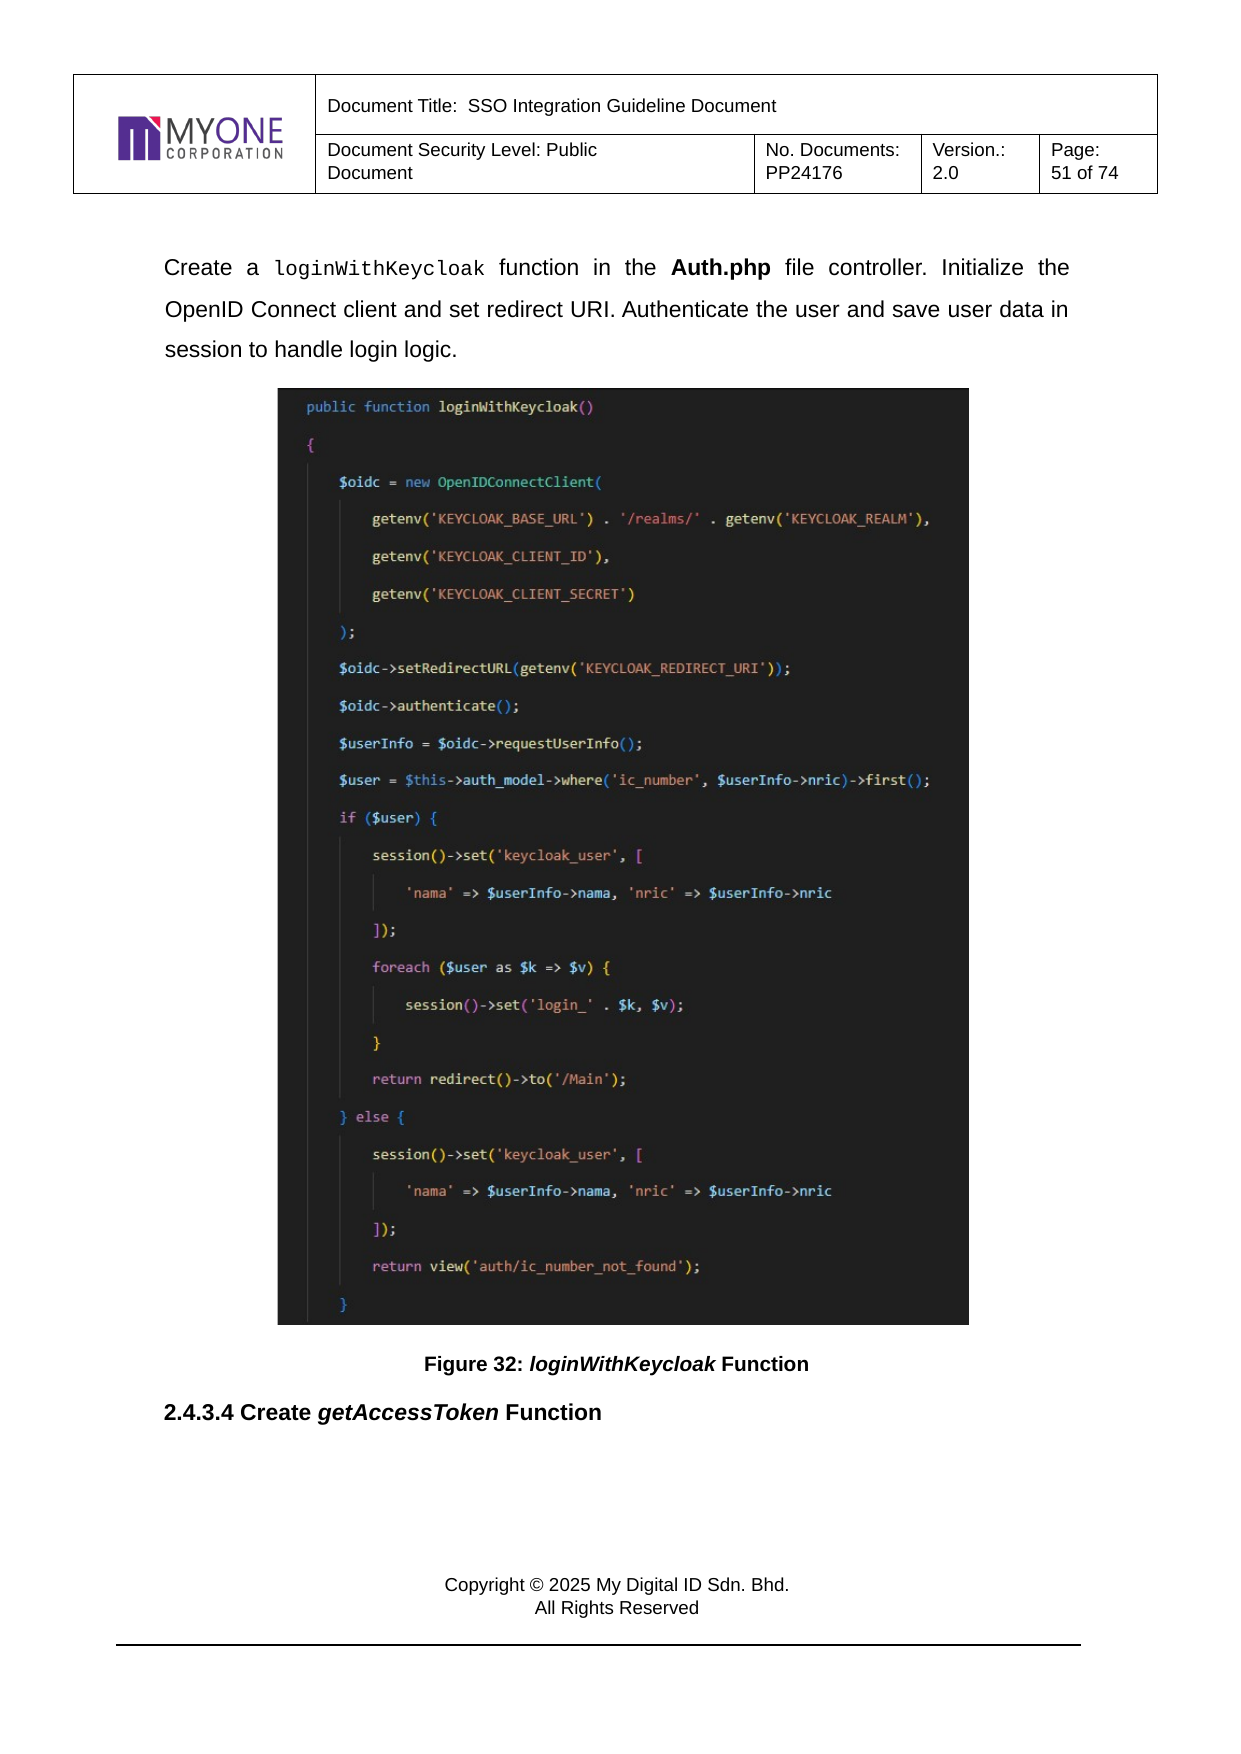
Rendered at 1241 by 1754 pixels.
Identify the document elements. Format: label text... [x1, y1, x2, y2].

picture [277, 388, 969, 1325]
text Figure 32: loginWithKeycloak Function [165, 1352, 1068, 1376]
subtitle 2.4.3.4 Create getAccessToken Function [163, 1399, 1087, 1425]
picture [114, 112, 286, 164]
text Create a loginWithKeycloak function in the Auth.php file controller. Initialize the OpenID Connect client and set redirect URI. Authenticate the user and save user data in session to handle login logic. [163, 254, 1070, 363]
